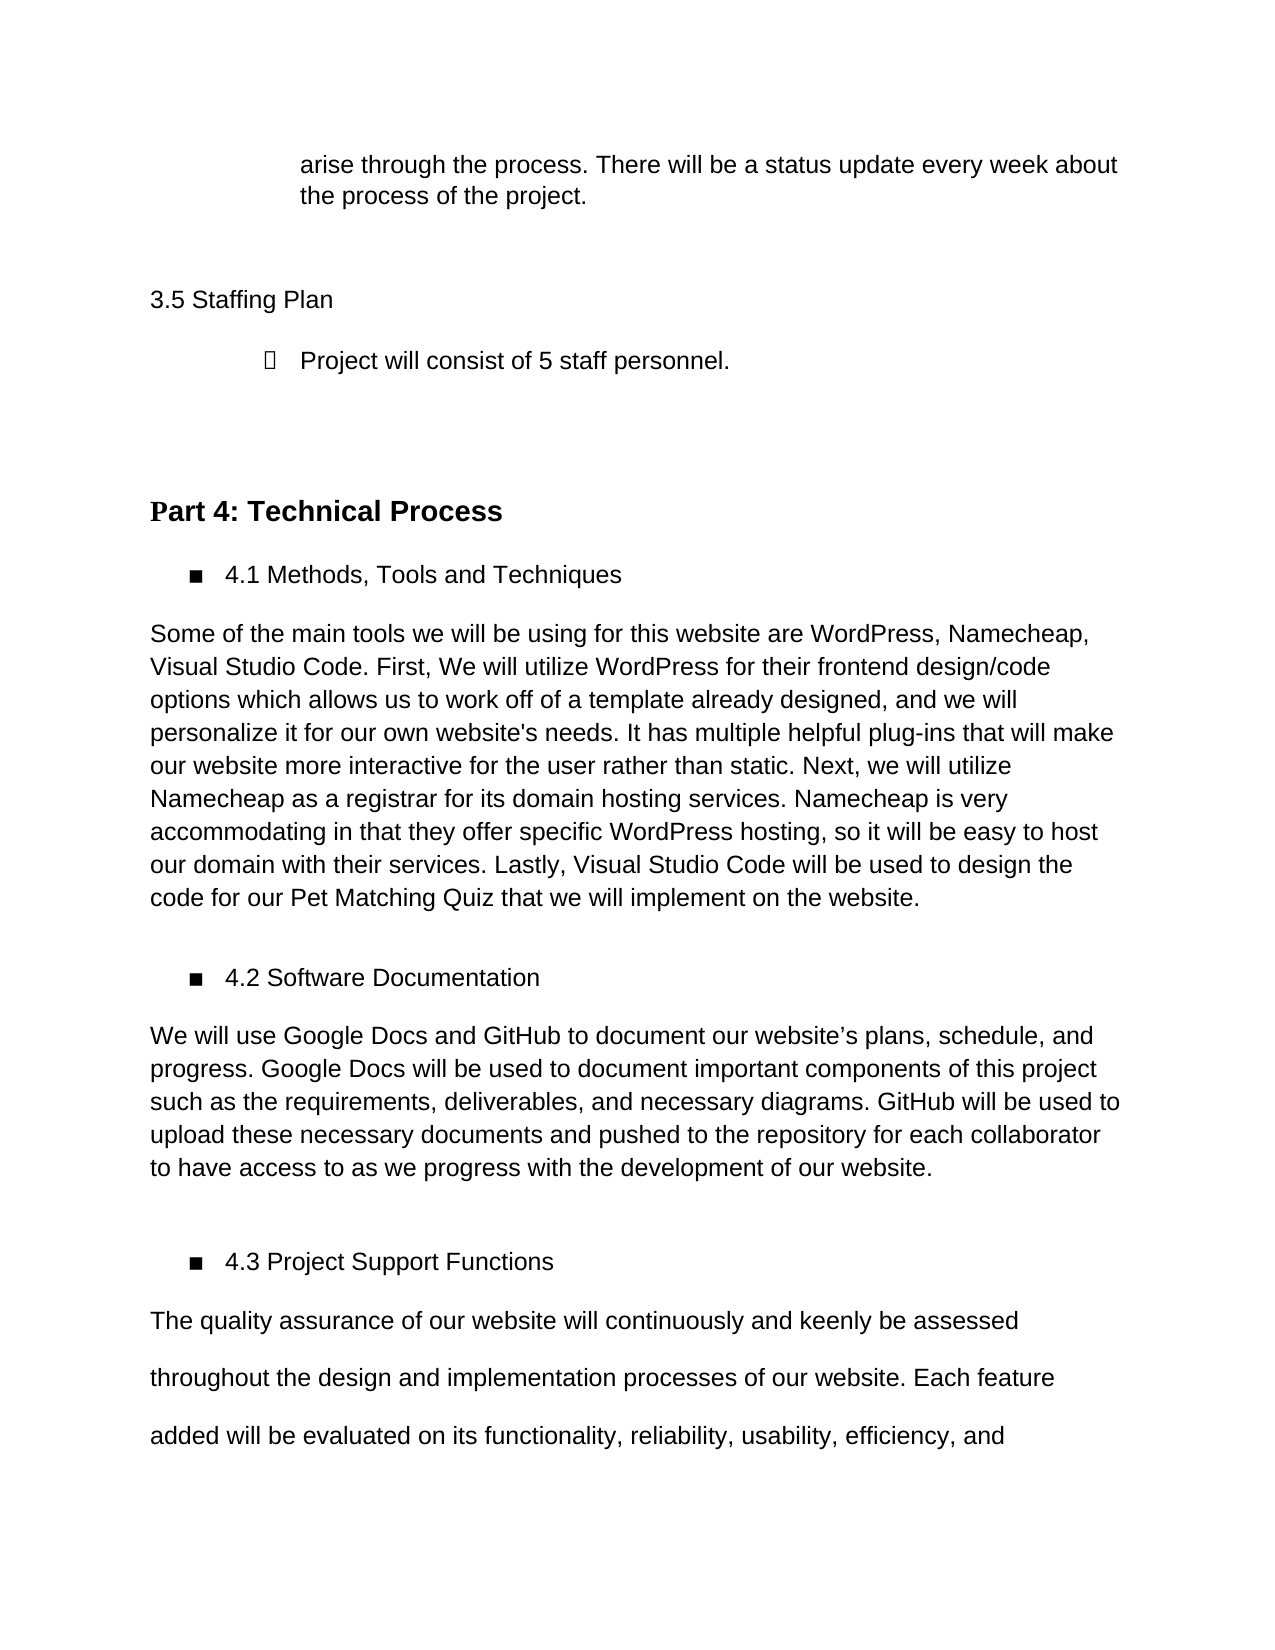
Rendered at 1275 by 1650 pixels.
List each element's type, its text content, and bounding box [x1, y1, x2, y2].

list 4.2 Software Documentation [187, 949, 1125, 1000]
text 3.5 Staffing Plan [150, 285, 1125, 313]
list 4.1 Methods, Tools and Techniques [187, 547, 1125, 598]
text Some of the main tools we will be using for this website are WordPress, Namecheap, Visual Studio Code. First, We will utilize WordPress for their frontend design/code options which allows us to work off of a template already designed, and we will personalize it for our own website's needs. It has multiple helpful plug-ins that will make our website more interactive for the user rather than static. Next, we will utilize Namecheap as a registrar for its domain hosting services. Namecheap is very accommodating in that they offer specific WordPress hosting, so it will be easy to host our domain with their services. Lastly, Visual Studio Code will be used to design the code for our Pet Matching Quiz that we will implement on the website. [150, 619, 1125, 912]
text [300, 150, 1125, 210]
list Project will consist of 5 staff personnel. [262, 332, 1125, 384]
text Part 4: Technical Process [150, 494, 1125, 527]
text We will use Google Docs and GitHub to document our website’s plans, schedule, and progress. Google Docs will be used to document important components of this project such as the requirements, deliverables, and necessary diagrams. GitHub will be used to upload these necessary documents and pushed to the repository for each collaborator to have access to as we progress with the development of our website. [150, 1021, 1125, 1182]
list 4.3 Project Support Functions [187, 1234, 1125, 1285]
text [150, 1306, 1125, 1449]
